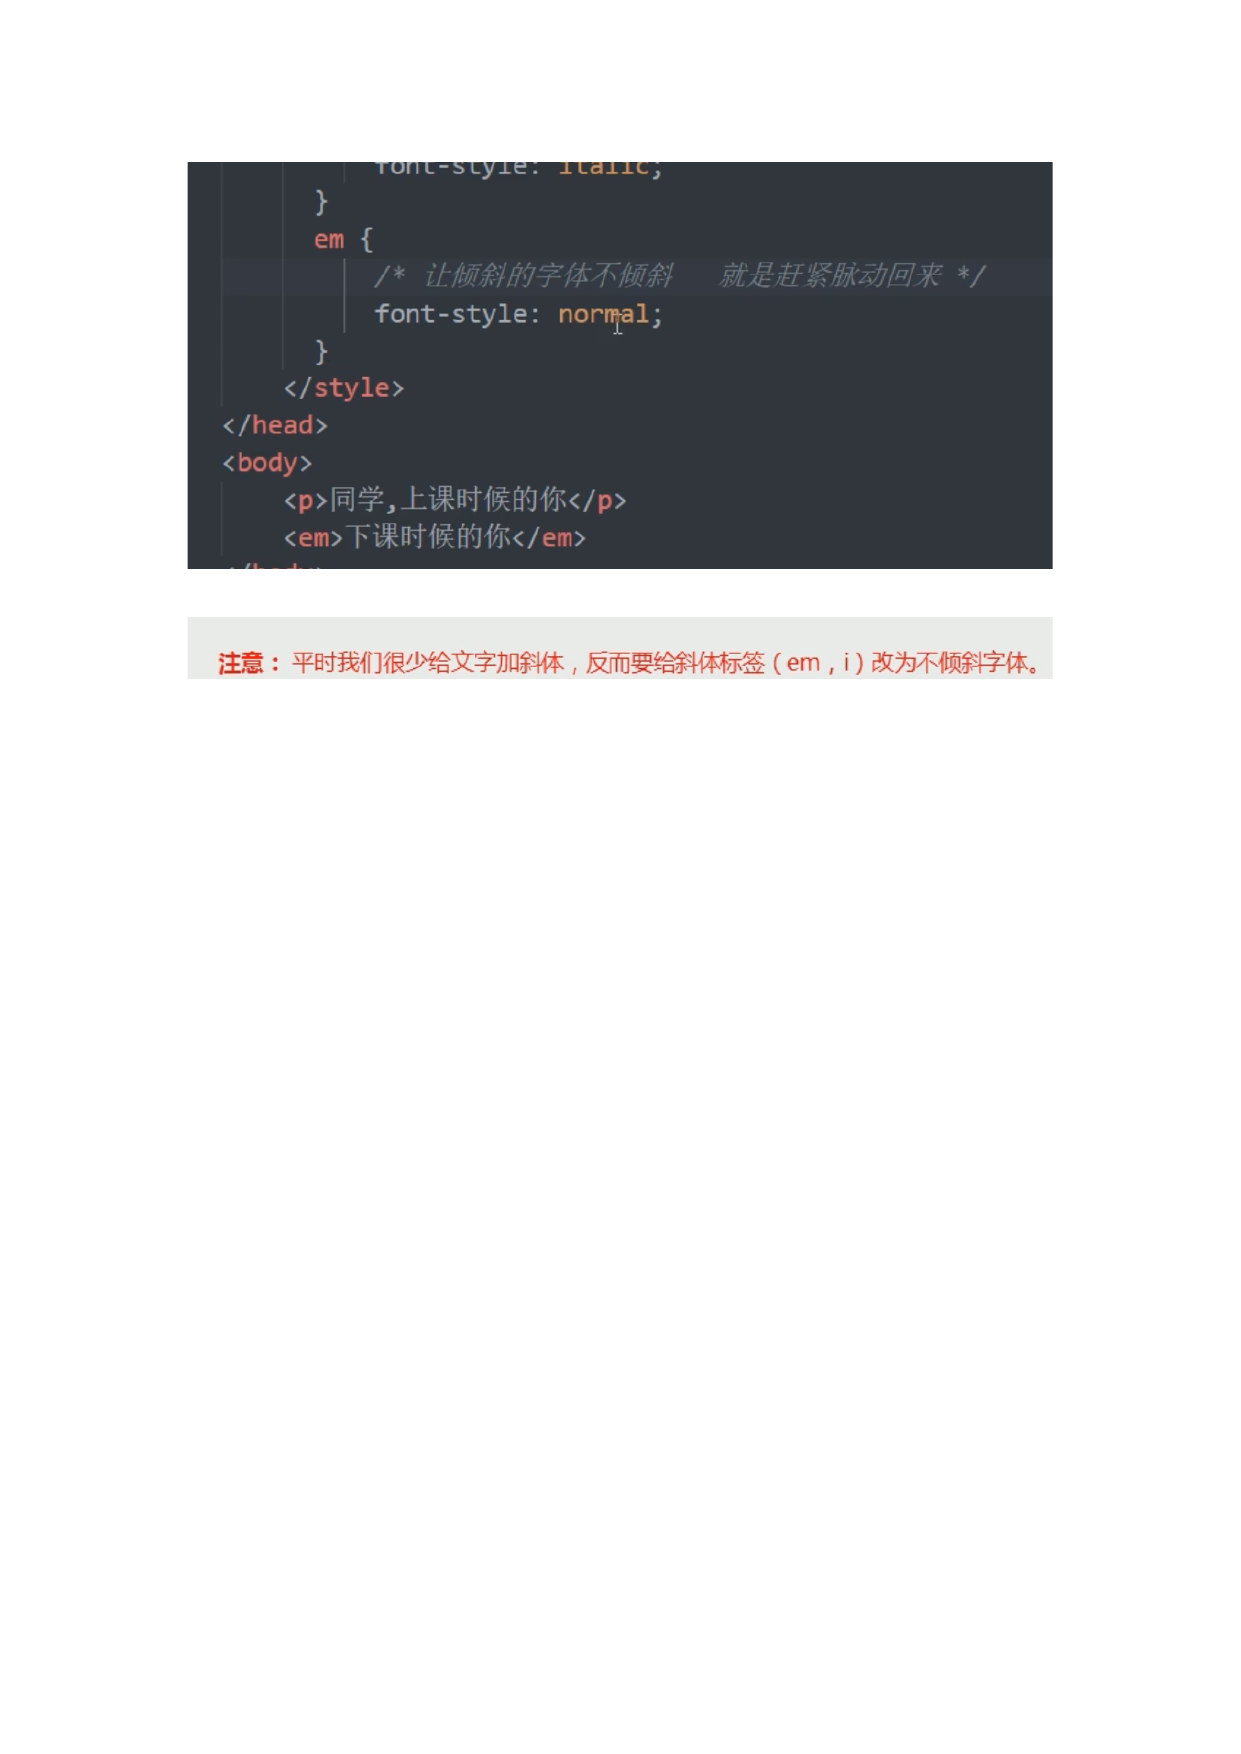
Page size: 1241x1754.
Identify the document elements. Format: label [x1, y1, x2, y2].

picture [187, 162, 1053, 569]
picture [187, 617, 1053, 679]
